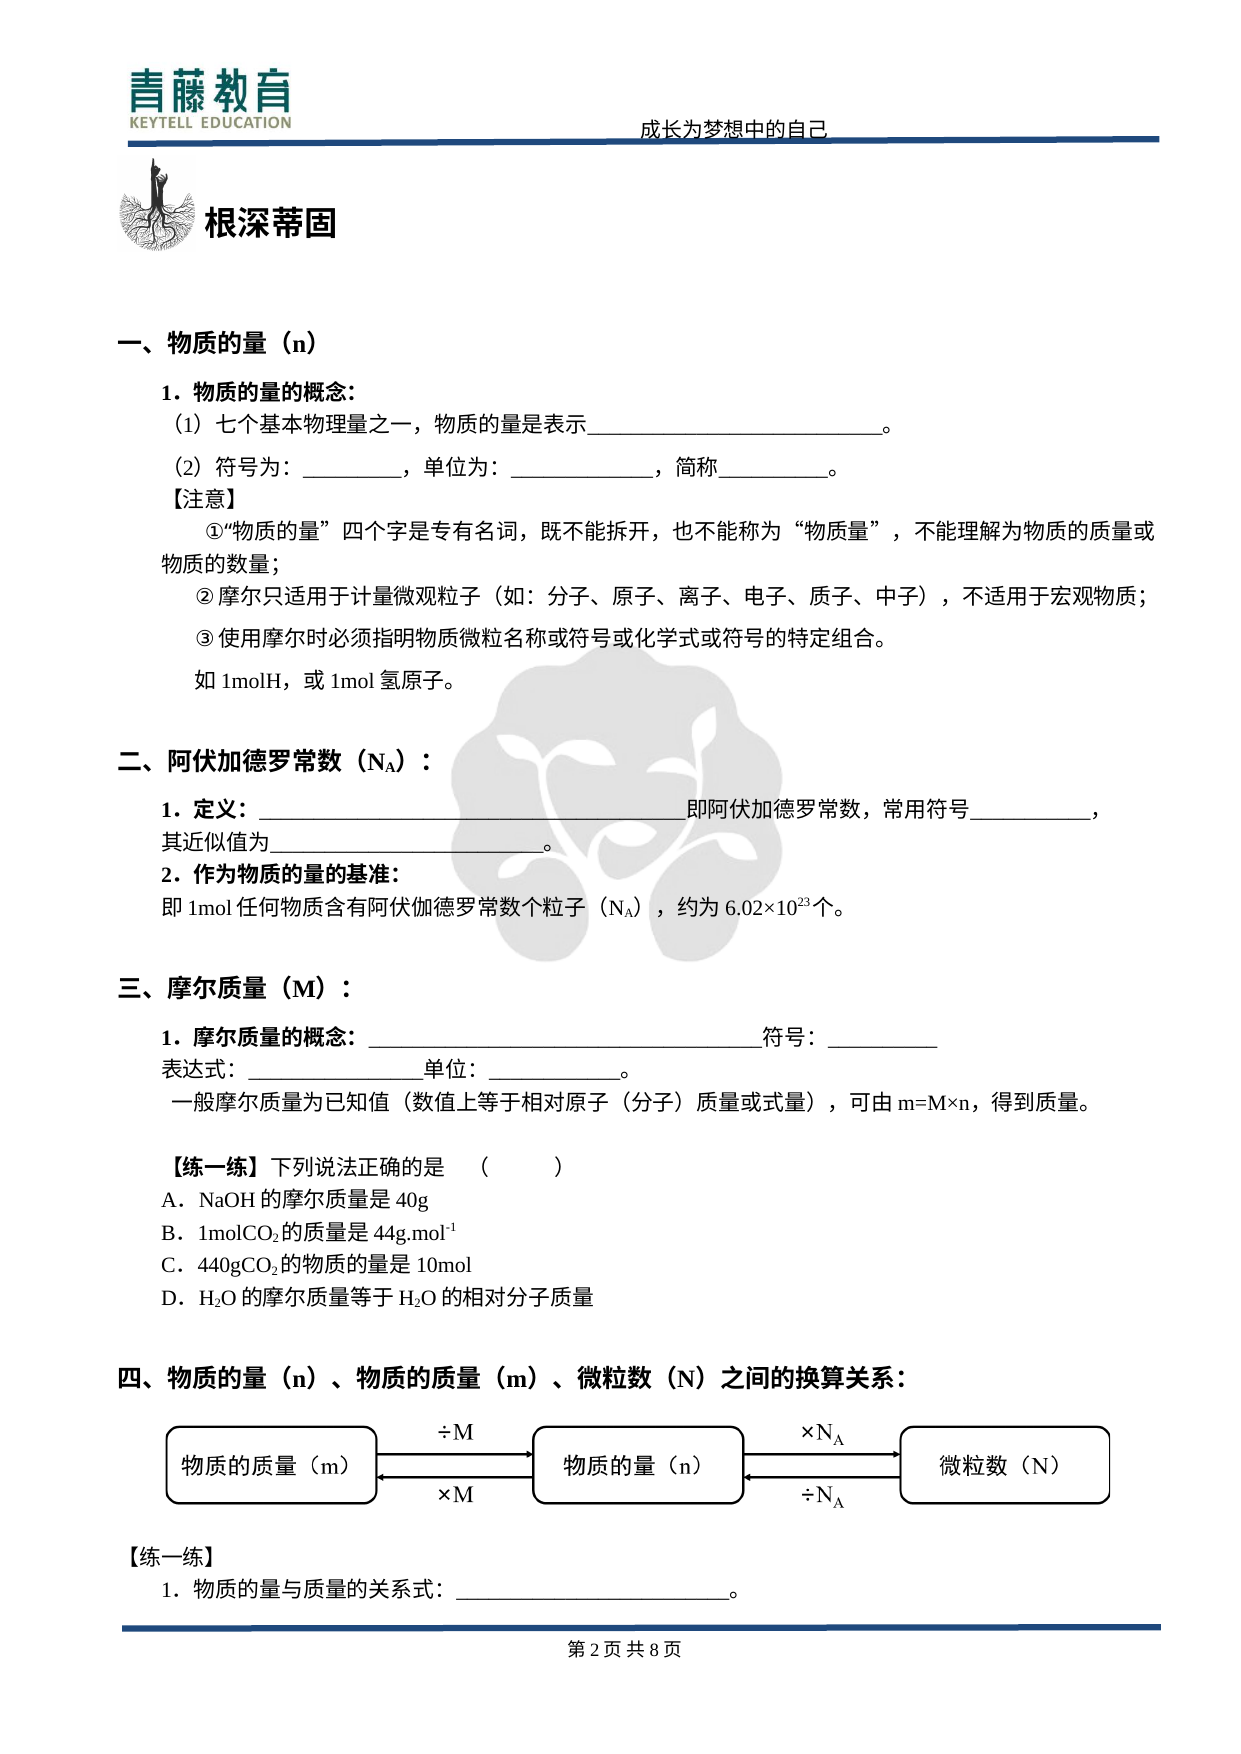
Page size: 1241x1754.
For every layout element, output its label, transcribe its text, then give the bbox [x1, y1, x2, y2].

list 物质的量（n）、物质的质量（m）、微粒数（N）之间的换算关系： [117, 1344, 1159, 1409]
picture [113, 51, 303, 134]
subtitle 根深蒂固 [117, 156, 1159, 286]
text ①“物质的量”四个字是专有名词，既不能拆开，也不能称为“物质量”，不能理解为物质的质量或物质的数量； [161, 514, 1159, 579]
text 1．定义：_______________________________________即阿伏加德罗常数，常用符号___________， [117, 792, 1159, 824]
text 1．物质的量与质量的关系式：_________________________。 [117, 1572, 1159, 1604]
text 二、阿伏加德罗常数（NA）： [117, 727, 1159, 792]
text A．NaOH的摩尔质量是40g [117, 1182, 1159, 1214]
text B．1molCO2的质量是44g.mol-1 [117, 1214, 1159, 1247]
text （1）七个基本物理量之一，物质的量是表示___________________________。 [117, 407, 1159, 439]
text D．H2O的摩尔质量等于H2O的相对分子质量 [117, 1279, 1159, 1312]
text 如1molH，或1mol氢原子。 [117, 653, 1159, 694]
text C．440gCO2的物质的量是10mol [117, 1247, 1159, 1279]
text 【注意】 [117, 481, 1159, 514]
text 【练一练】下列说法正确的是 （ ） [117, 1149, 1159, 1182]
text 一般摩尔质量为已知值（数值上等于相对原子（分子）质量或式量），可由m=M×n，得到质量。 [128, 1084, 1159, 1117]
text 【练一练】 [117, 1539, 1159, 1572]
text （2）符号为：_________，单位为：_____________，简称__________。 [117, 439, 1159, 481]
text 2．作为物质的量的基准： [117, 857, 1159, 889]
text ③使用摩尔时必须指明物质微粒名称或符号或化学式或符号的特定组合。 [151, 611, 1159, 653]
text 三、摩尔质量（M）： [117, 954, 1159, 1019]
text 1．物质的量的概念： [117, 374, 1159, 407]
text 即1mol任何物质含有阿伏伽德罗常数个粒子（NA），约为6.02×1023个。 [117, 889, 1159, 922]
text 表达式：________________单位：____________。 [117, 1052, 1159, 1084]
text 一、物质的量（n） [117, 309, 1159, 374]
text 1．摩尔质量的概念：____________________________________符号：__________ [117, 1019, 1159, 1052]
text ②摩尔只适用于计量微观粒子（如：分子、原子、离子、电子、质子、中子），不适用于宏观物质； [151, 579, 1159, 611]
picture [165, 1409, 1111, 1522]
text 其近似值为_________________________。 [117, 824, 1159, 857]
